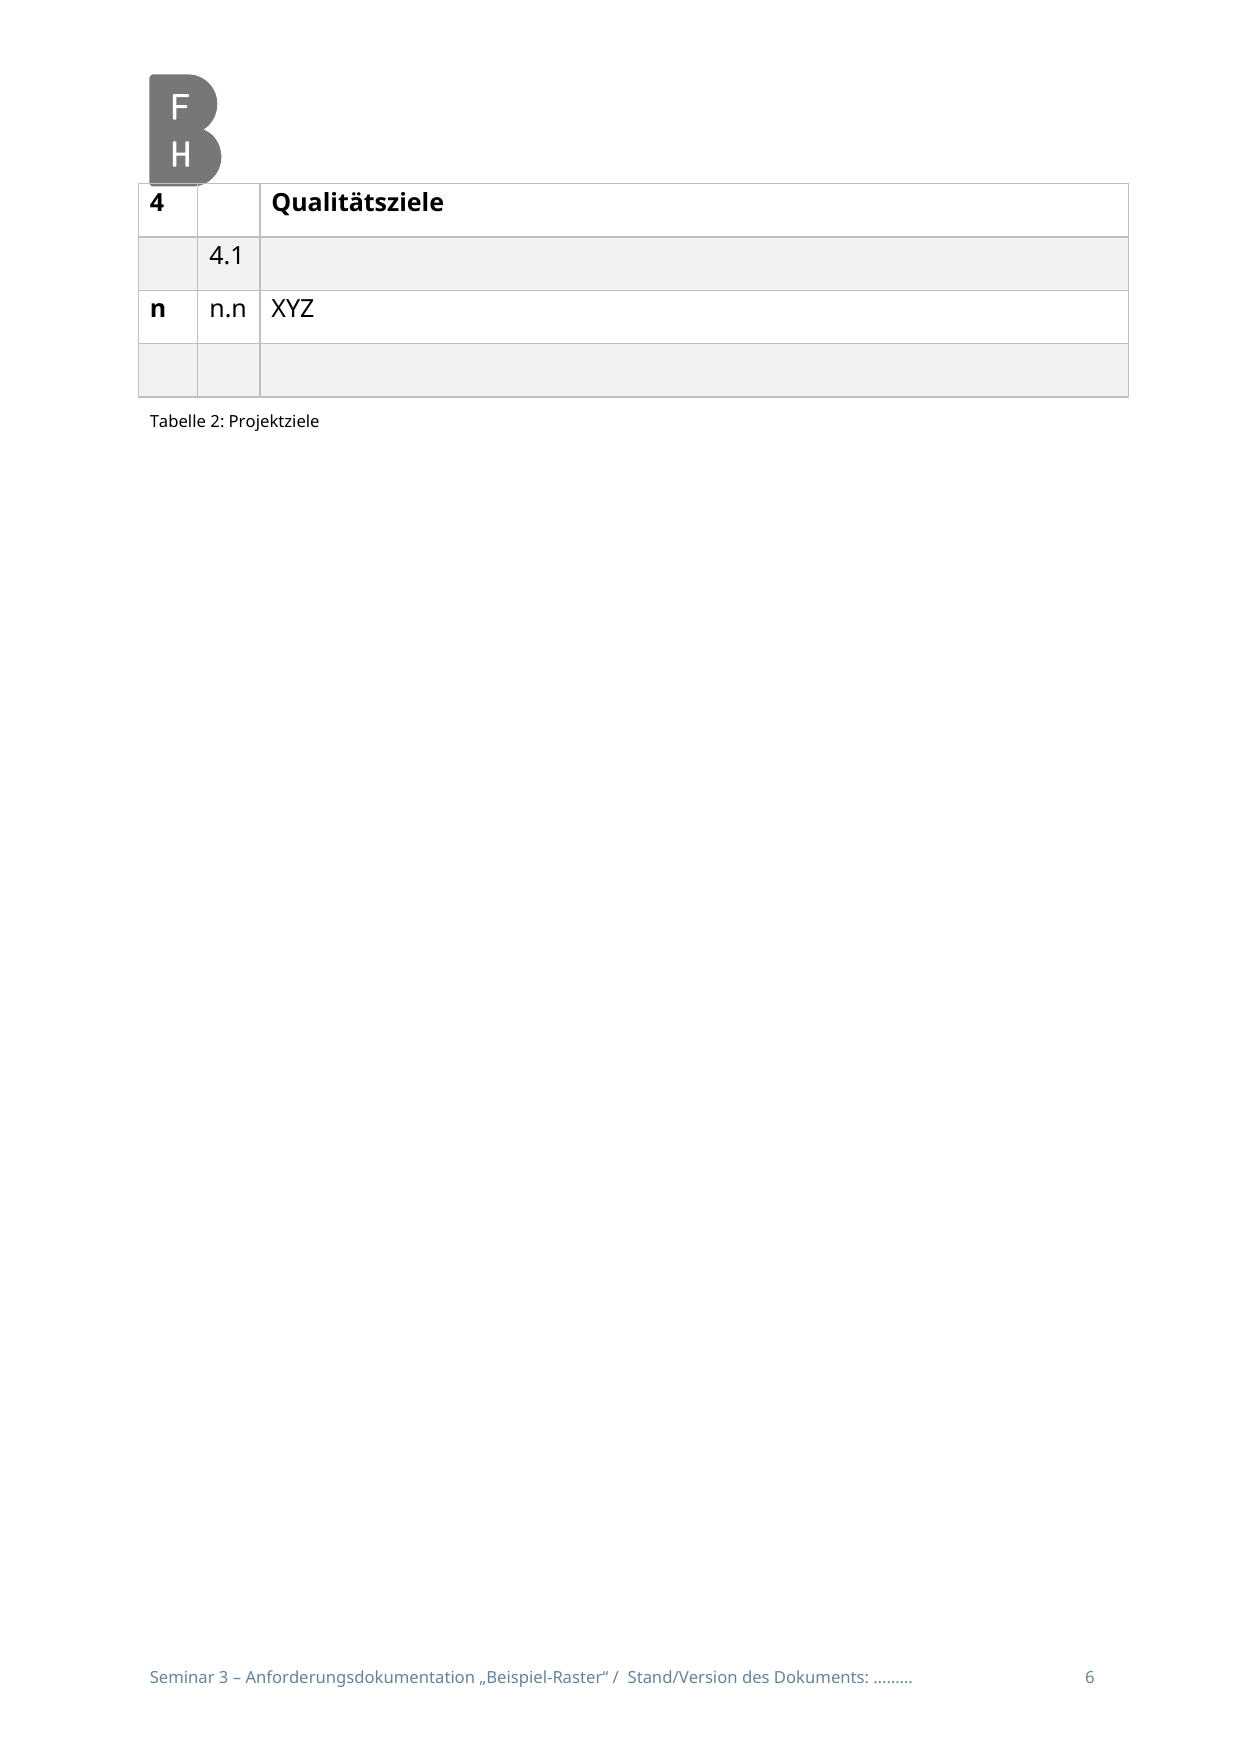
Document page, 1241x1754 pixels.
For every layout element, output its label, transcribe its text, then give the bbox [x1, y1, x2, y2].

table_cell [198, 344, 259, 396]
table_cell [139, 238, 197, 290]
text Tabelle 2: Projektziele [149, 410, 1136, 433]
table_cell 4.1 [198, 238, 259, 290]
table_cell XYZ [261, 291, 1128, 343]
table_cell 4 [139, 184, 197, 236]
table_cell [198, 184, 259, 236]
table_cell [261, 238, 1128, 290]
table_cell n [139, 291, 197, 343]
table_cell n.n [198, 291, 259, 343]
table_cell [139, 344, 197, 396]
table_cell Qualitätsziele [261, 184, 1128, 236]
table_cell [261, 344, 1128, 396]
